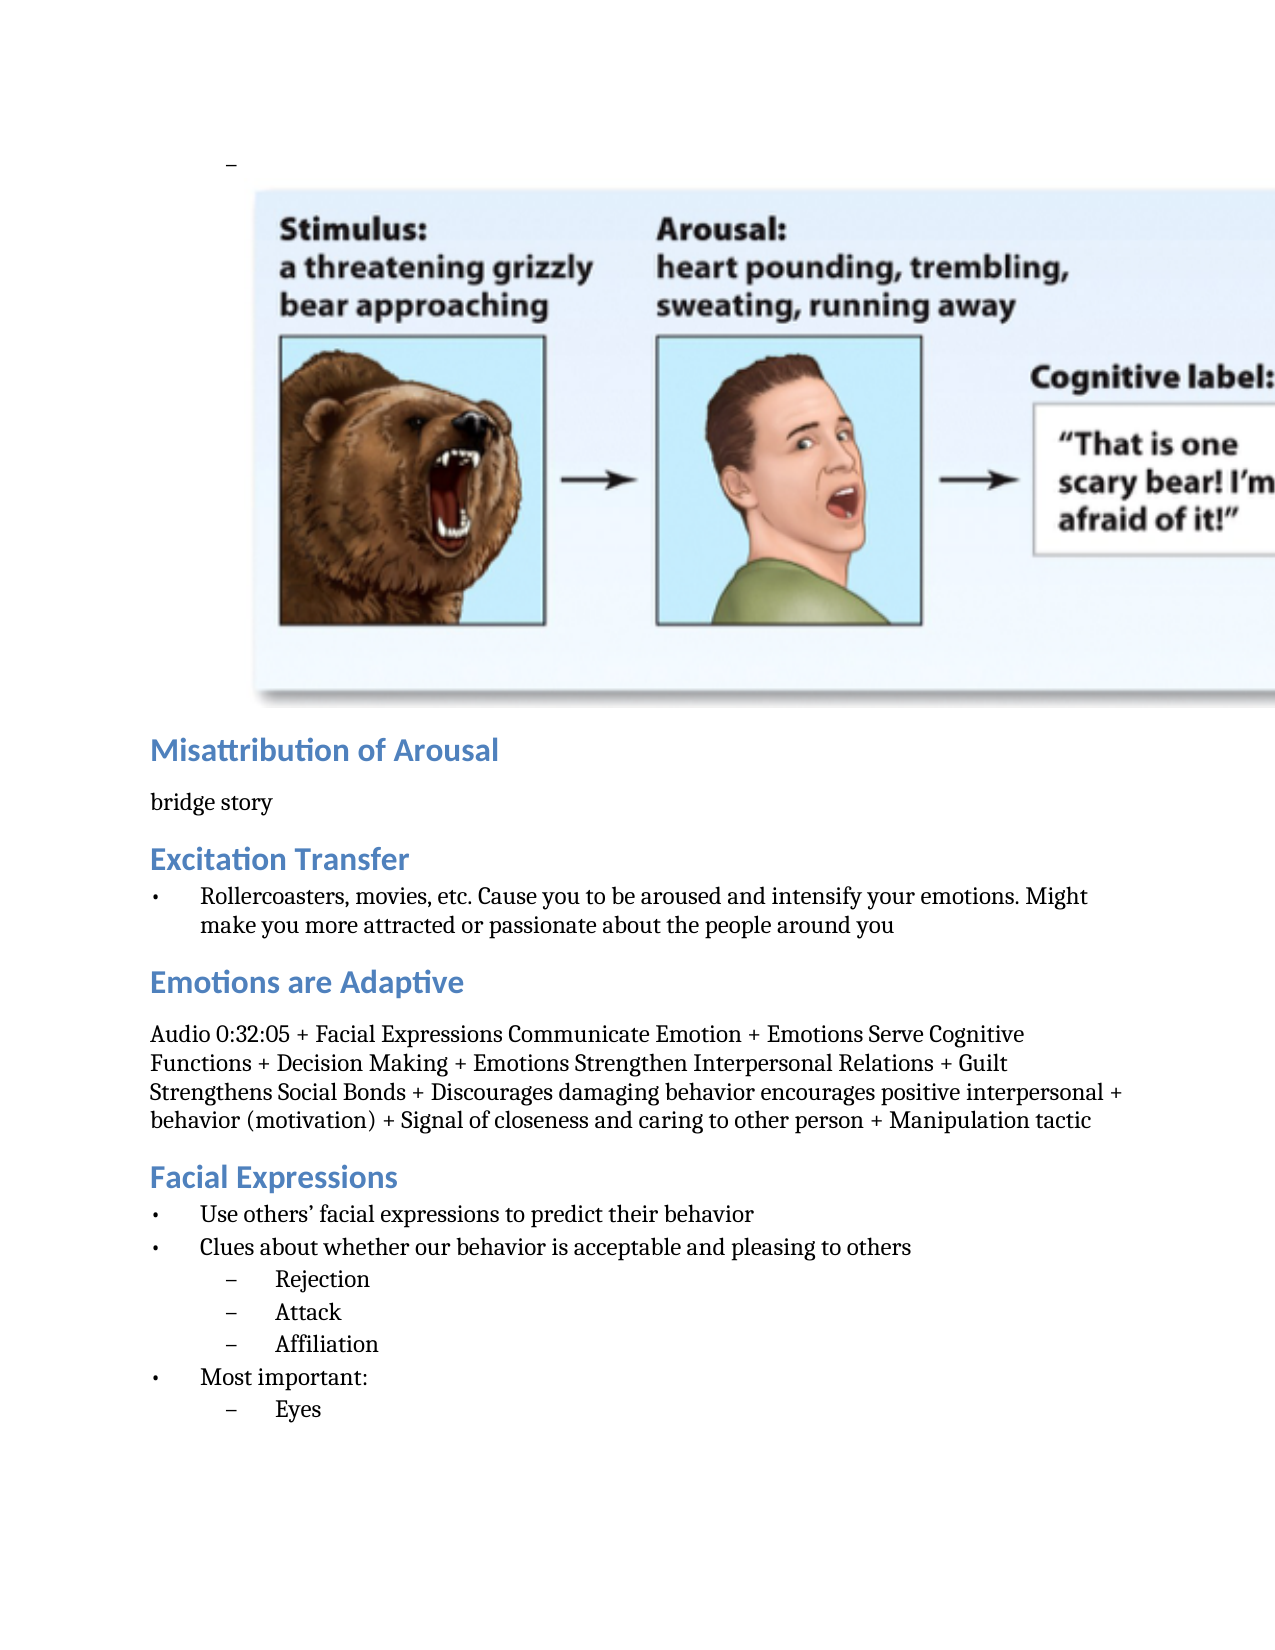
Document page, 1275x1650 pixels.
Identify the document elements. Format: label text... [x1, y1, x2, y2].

list Clues about whether our behavior is acceptable and pleasing to others [150, 1233, 1125, 1262]
subtitle Emotions are Adaptive [150, 961, 1125, 1001]
picture [243, 178, 1275, 708]
list Rejection [225, 1265, 1125, 1294]
list Use others’ facial expressions to predict their behavior [150, 1200, 1125, 1229]
list Rollercoasters, movies, etc. Cause you to be aroused and intensify your emotions. Might make you more attracted or passionate about the people around you [150, 882, 1125, 940]
list Most important: [150, 1363, 1125, 1392]
list Affiliation [225, 1330, 1125, 1359]
subtitle Misattribution of Arousal [150, 729, 1125, 769]
subtitle Facial Expressions [150, 1156, 1125, 1197]
subtitle Excitation Transfer [150, 838, 1125, 878]
text bridge story [150, 788, 1125, 817]
text Audio 0:32:05 + Facial Expressions Communicate Emotion + Emotions Serve Cognitive Functions + Decision Making + Emotions Strengthen Interpersonal Relations + Guilt Strengthens Social Bonds + Discourages damaging behavior encourages positive interpersonal + behavior (motivation) + Signal of closeness and caring to other person + Manipulation tactic [150, 1020, 1125, 1135]
list Attack [225, 1298, 1125, 1327]
list Eyes [225, 1395, 1125, 1424]
